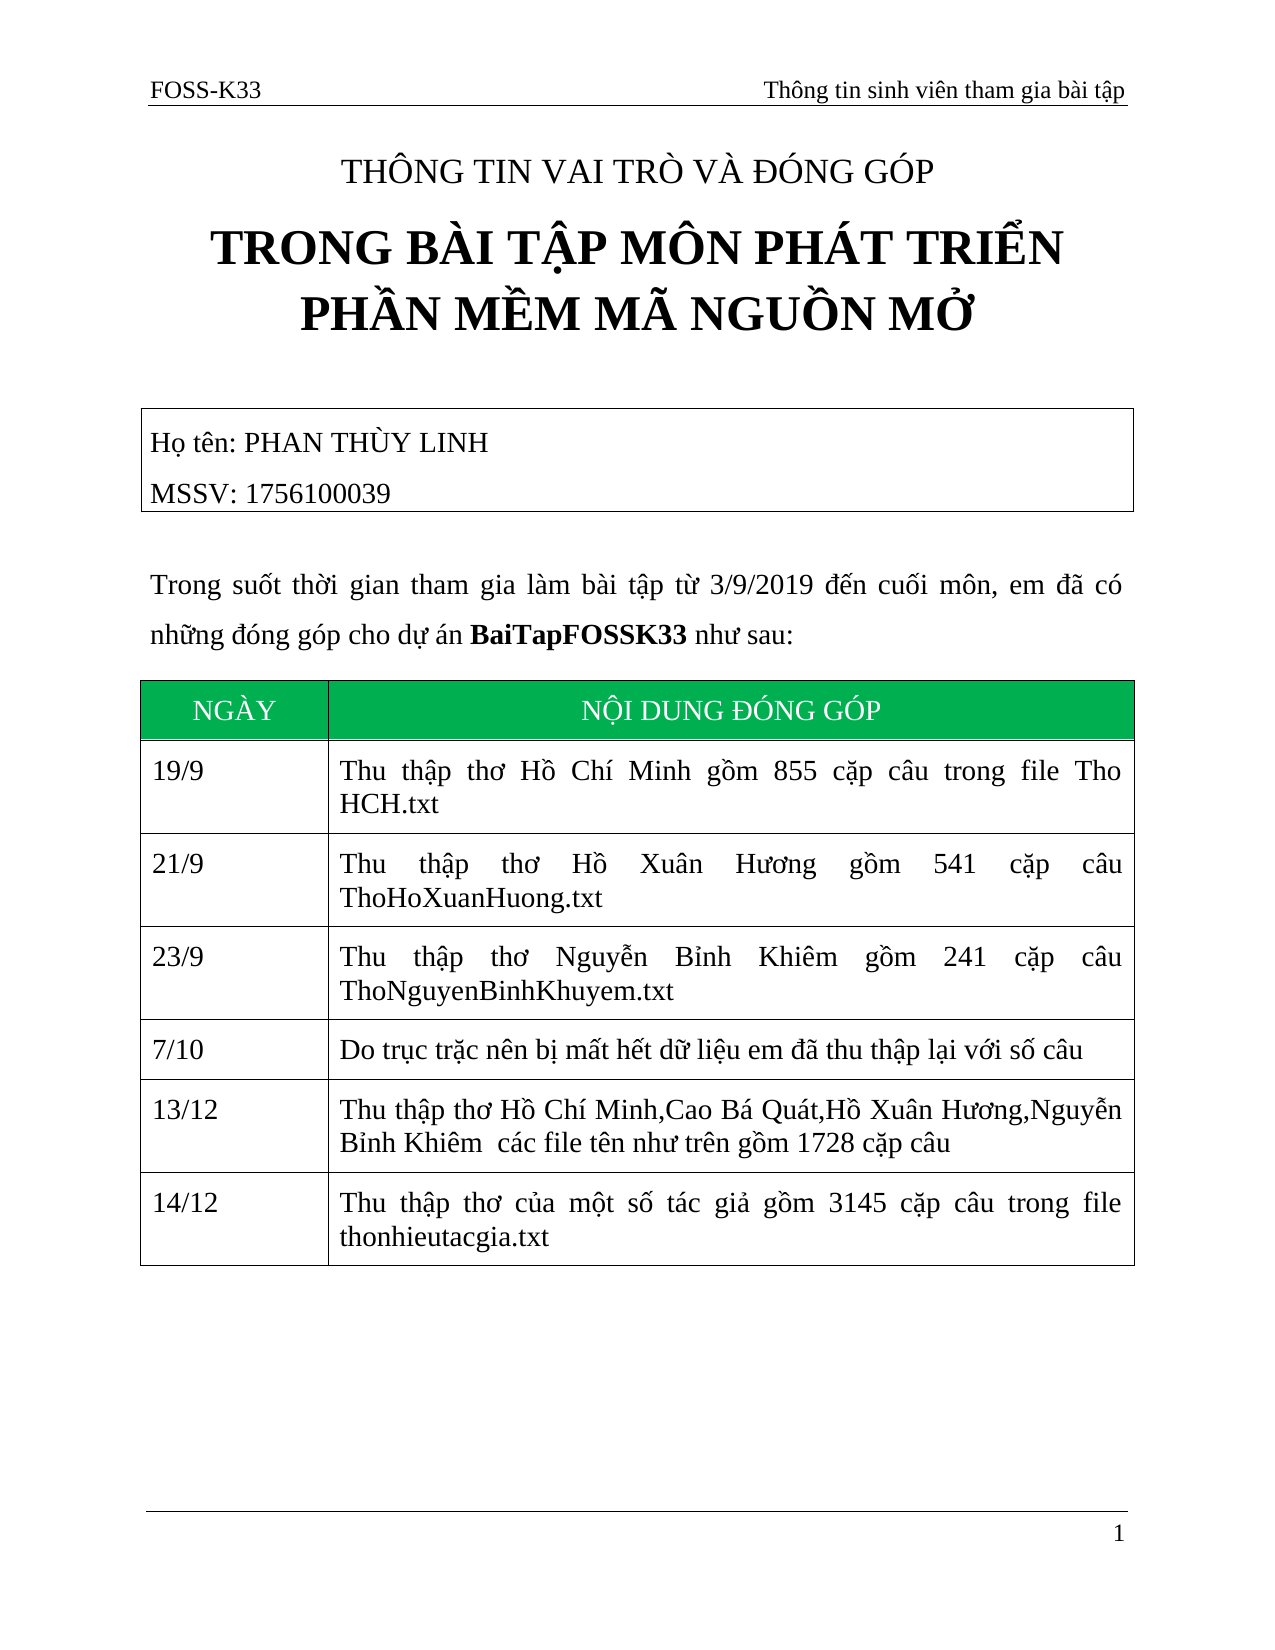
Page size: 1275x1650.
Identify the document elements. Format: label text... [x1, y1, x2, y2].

text MSSV: 1756100039 [142, 473, 1133, 511]
text THÔNG TIN VAI TRÒ VÀ ĐÓNG GÓP [150, 150, 1125, 191]
table_cell Thu thập thơ Nguyễn Bỉnh Khiêm gồm 241 cặp câu ThoNguyenBinhKhuyem.txt [329, 927, 1134, 1019]
table_header NỘI DUNG ĐÓNG GÓP [329, 681, 1134, 739]
table_cell Thu thập thơ Hồ Chí Minh,Cao Bá Quát,Hồ Xuân Hương,Nguyễn Bỉnh Khiêm các file tên như trên gồm 1728 cặp câu [329, 1080, 1134, 1172]
table_cell Thu thập thơ Hồ Xuân Hương gồm 541 cặp câu ThoHoXuanHuong.txt [329, 834, 1134, 926]
table_cell 23/9 [141, 927, 328, 1019]
table_cell 21/9 [141, 834, 328, 926]
table_cell Thu thập thơ của một số tác giả gồm 3145 cặp câu trong file thonhieutacgia.txt [329, 1173, 1134, 1265]
text Họ tên: PHAN THÙY LINH [142, 422, 1133, 459]
table_cell 14/12 [141, 1173, 328, 1265]
table_cell 13/12 [141, 1080, 328, 1172]
list Trong suốt thời gian tham gia làm bài tập từ 3/9/2019 đến cuối môn, em đã có những đóng góp cho dự án BaiTapFOSSK33 như sau: [150, 567, 1125, 651]
table_header NGÀY [141, 681, 328, 739]
table_cell Thu thập thơ Hồ Chí Minh gồm 855 cặp câu trong file Tho HCH.txt [329, 741, 1134, 833]
table_cell 19/9 [141, 741, 328, 833]
table_cell 7/10 [141, 1020, 328, 1078]
table_cell Do trục trặc nên bị mất hết dữ liệu em đã thu thập lại với số câu [329, 1020, 1134, 1078]
text TRONG BÀI TẬP MÔN PHÁT TRIỂN PHẦN MỀM MÃ NGUỒN MỞ [150, 218, 1125, 341]
